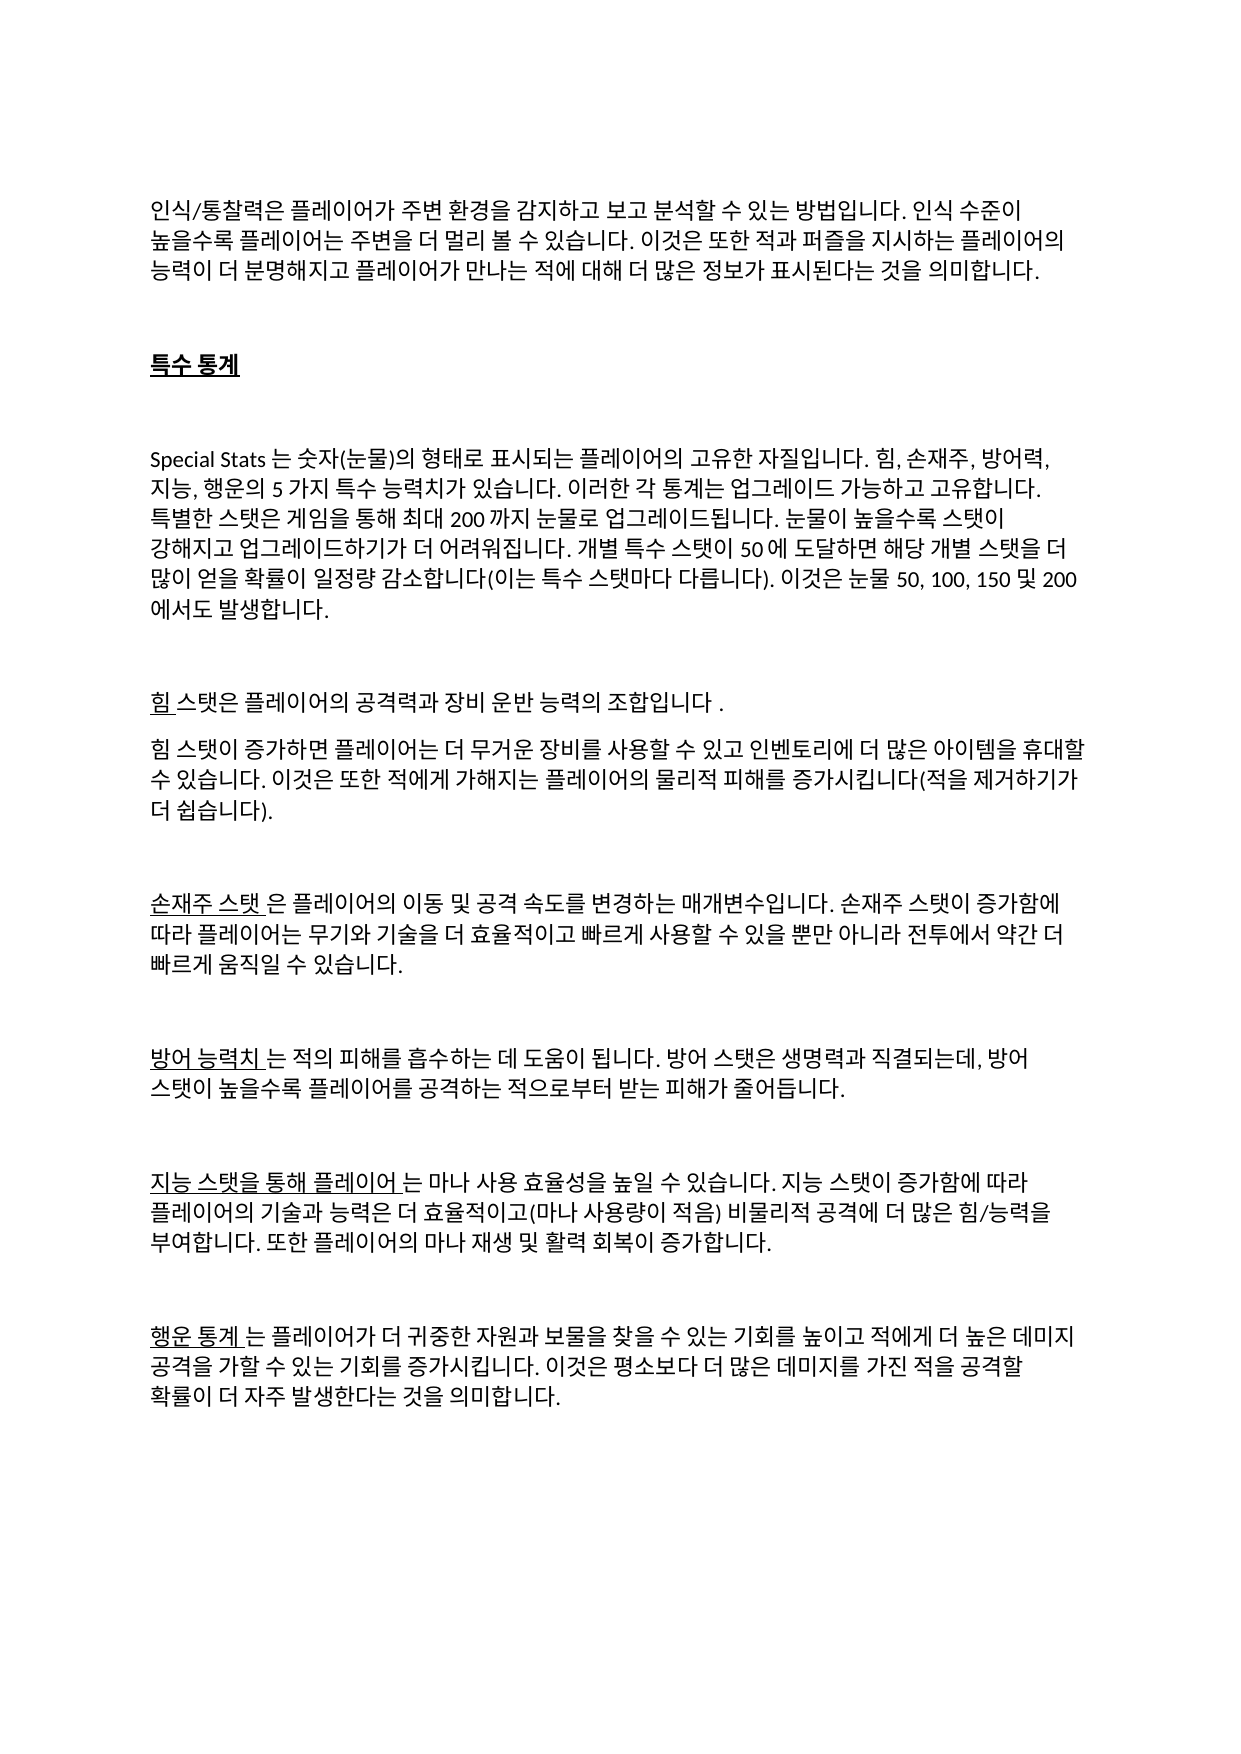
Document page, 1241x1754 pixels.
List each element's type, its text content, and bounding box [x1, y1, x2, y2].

text 행운 통계 는 플레이어가 더 귀중한 자원과 보물을 찾을 수 있는 기회를 높이고 적에게 더 높은 데미지 공격을 가할 수 있는 기회를 증가시킵니다. 이것은 평소보다 더 많은 데미지를 가진 적을 공격할 확률이 더 자주 발생한다는 것을 의미합니다. [150, 1323, 1090, 1411]
text 인식/통찰력은 플레이어가 주변 환경을 감지하고 보고 분석할 수 있는 방법입니다. 인식 수준이 높을수록 플레이어는 주변을 더 멀리 볼 수 있습니다. 이것은 또한 적과 퍼즐을 지시하는 플레이어의 능력이 더 분명해지고 플레이어가 만나는 적에 대해 더 많은 정보가 표시된다는 것을 의미합니다. [150, 197, 1090, 285]
text 특수 통계 [150, 351, 1090, 379]
text Special Stats는 숫자(눈물)의 형태로 표시되는 플레이어의 고유한 자질입니다. 힘, 손재주, 방어력, 지능, 행운의 5가지 특수 능력치가 있습니다. 이러한 각 통계는 업그레이드 가능하고 고유합니다. 특별한 스탯은 게임을 통해 최대 200까지 눈물로 업그레이드됩니다. 눈물이 높을수록 스탯이 강해지고 업그레이드하기가 더 어려워집니다. 개별 특수 스탯이 50에 도달하면 해당 개별 스탯을 더 많이 얻을 확률이 일정량 감소합니다(이는 특수 스탯마다 다릅니다). 이것은 눈물 50, 100, 150 및 200에서도 발생합니다. [150, 445, 1090, 624]
text 힘 스탯이 증가하면 플레이어는 더 무거운 장비를 사용할 수 있고 인벤토리에 더 많은 아이템을 휴대할 수 있습니다. 이것은 또한 적에게 가해지는 플레이어의 물리적 피해를 증가시킵니다(적을 제거하기가 더 쉽습니다). [150, 736, 1090, 825]
text 지능 스탯을 통해 플레이어 는 마나 사용 효율성을 높일 수 있습니다. 지능 스탯이 증가함에 따라 플레이어의 기술과 능력은 더 효율적이고(마나 사용량이 적음) 비물리적 공격에 더 많은 힘/능력을 부여합니다. 또한 플레이어의 마나 재생 및 활력 회복이 증가합니다. [150, 1169, 1090, 1257]
text 손재주 스탯 은 플레이어의 이동 및 공격 속도를 변경하는 매개변수입니다. 손재주 스탯이 증가함에 따라 플레이어는 무기와 기술을 더 효율적이고 빠르게 사용할 수 있을 뿐만 아니라 전투에서 약간 더 빠르게 움직일 수 있습니다. [150, 891, 1090, 979]
text 방어 능력치 는 적의 피해를 흡수하는 데 도움이 됩니다. 방어 스탯은 생명력과 직결되는데, 방어 스탯이 높을수록 플레이어를 공격하는 적으로부터 받는 피해가 줄어듭니다. [150, 1045, 1090, 1103]
text 힘 스탯은 플레이어의 공격력과 장비 운반 능력의 조합입니다 . [150, 689, 1090, 718]
